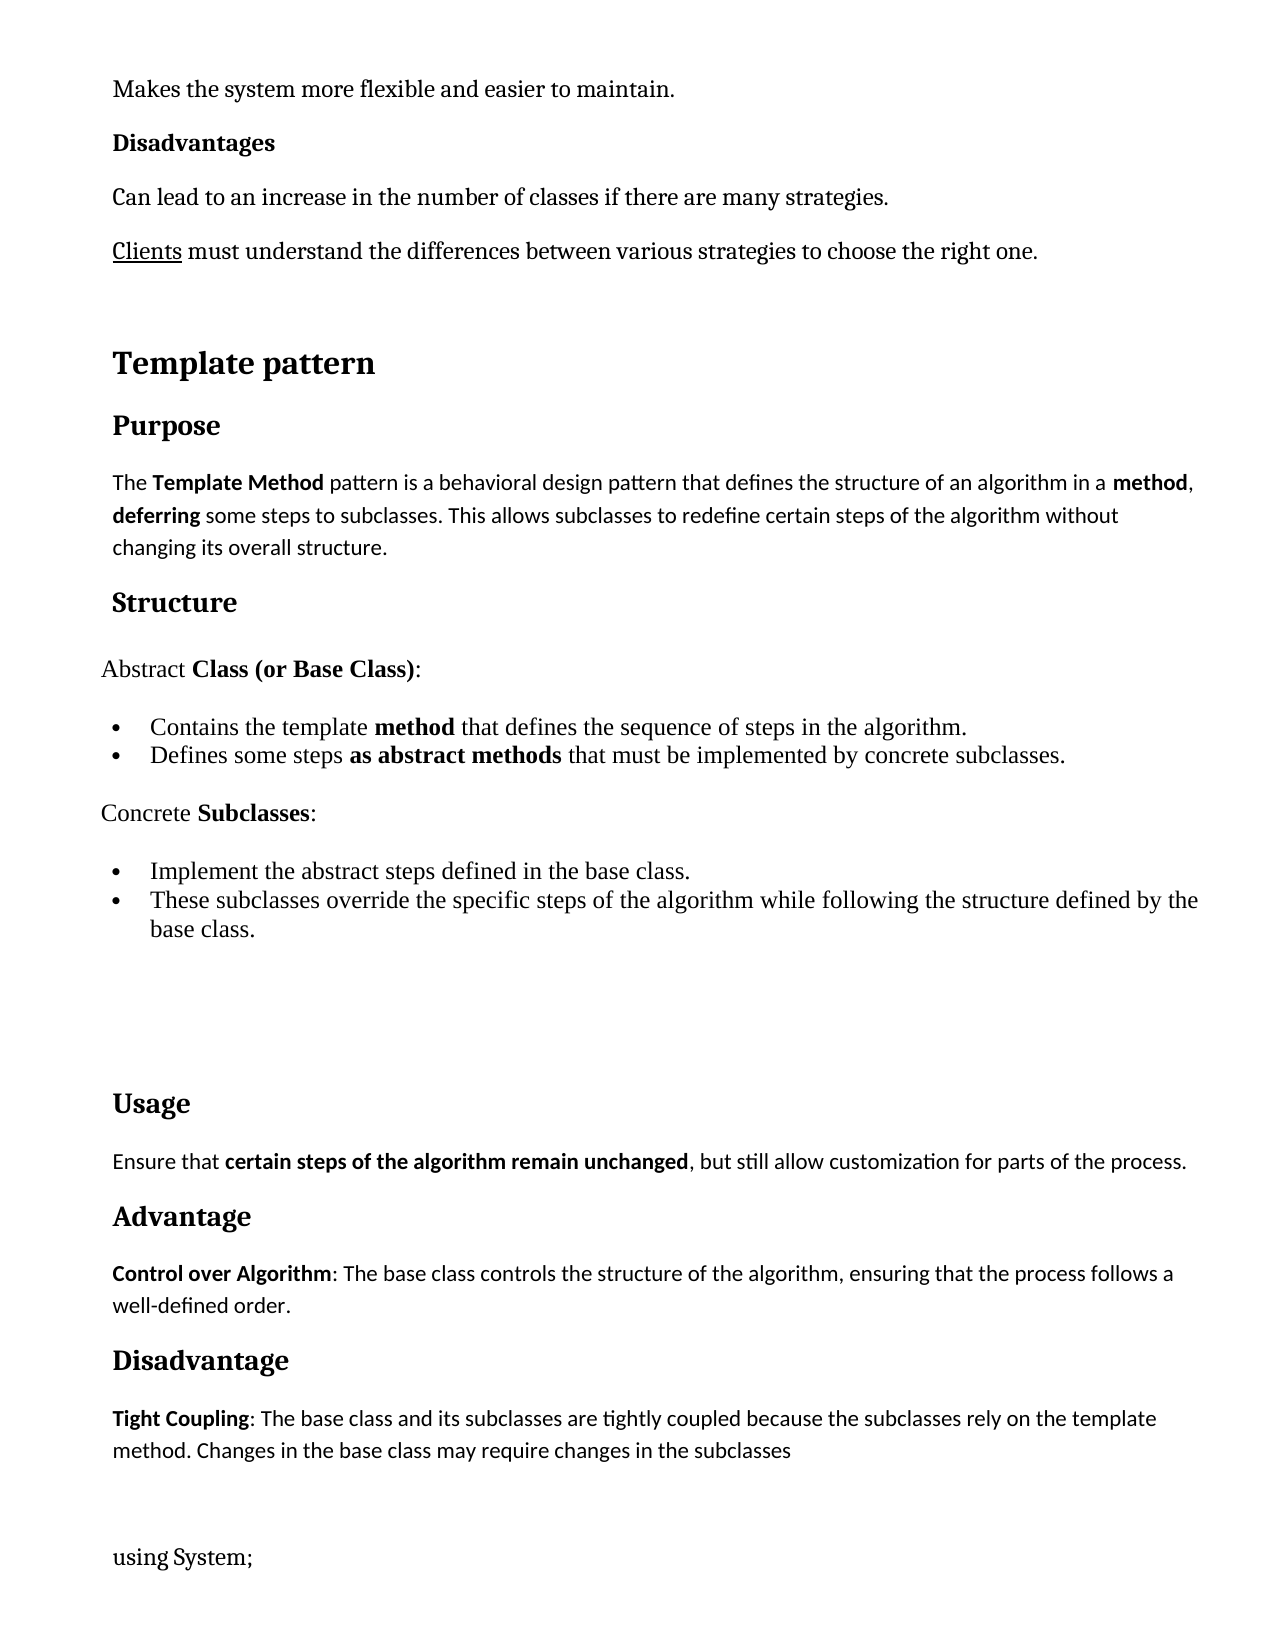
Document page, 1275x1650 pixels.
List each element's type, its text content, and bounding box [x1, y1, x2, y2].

text Ensure that certain steps of the algorithm remain unchanged, but still allow customization for parts of the process. [112, 1147, 1200, 1175]
text Purpose [112, 409, 1200, 443]
text Makes the system more flexible and easier to maintain. [112, 75, 1200, 104]
text Structure [112, 586, 1200, 619]
text Usage [112, 1087, 1200, 1121]
text Clients must understand the differences between various strategies to choose the right one. [112, 237, 1200, 265]
list Defines some steps as abstract methods that must be implemented by concrete subclasses. [112, 740, 1200, 769]
text Disadvantage [112, 1344, 1200, 1378]
text Tight Coupling: The base class and its subclasses are tightly coupled because the subclasses rely on the template method. Changes in the base class may require changes in the subclasses [112, 1404, 1200, 1464]
text Can lead to an increase in the number of classes if there are many strategies. [112, 183, 1200, 211]
text Advantage [112, 1200, 1200, 1233]
list These subclasses override the specific steps of the algorithm while following the structure defined by the base class. [112, 885, 1200, 942]
text  Concrete Subclasses: [75, 798, 1200, 827]
text using System; [112, 1543, 1200, 1572]
text  Abstract Class (or Base Class): [75, 654, 1200, 682]
text Control over Algorithm: The base class controls the structure of the algorithm, ensuring that the process follows a well-defined order. [112, 1259, 1200, 1319]
text Disadvantages [112, 129, 1200, 158]
list Contains the template method that defines the sequence of steps in the algorithm. [112, 712, 1200, 740]
text Template pattern [112, 344, 1200, 383]
list Implement the abstract steps defined in the base class. [112, 856, 1200, 885]
text The Template Method pattern is a behavioral design pattern that defines the structure of an algorithm in a method, deferring some steps to subclasses. This allows subclasses to redefine certain steps of the algorithm without changing its overall structure. [112, 468, 1200, 561]
